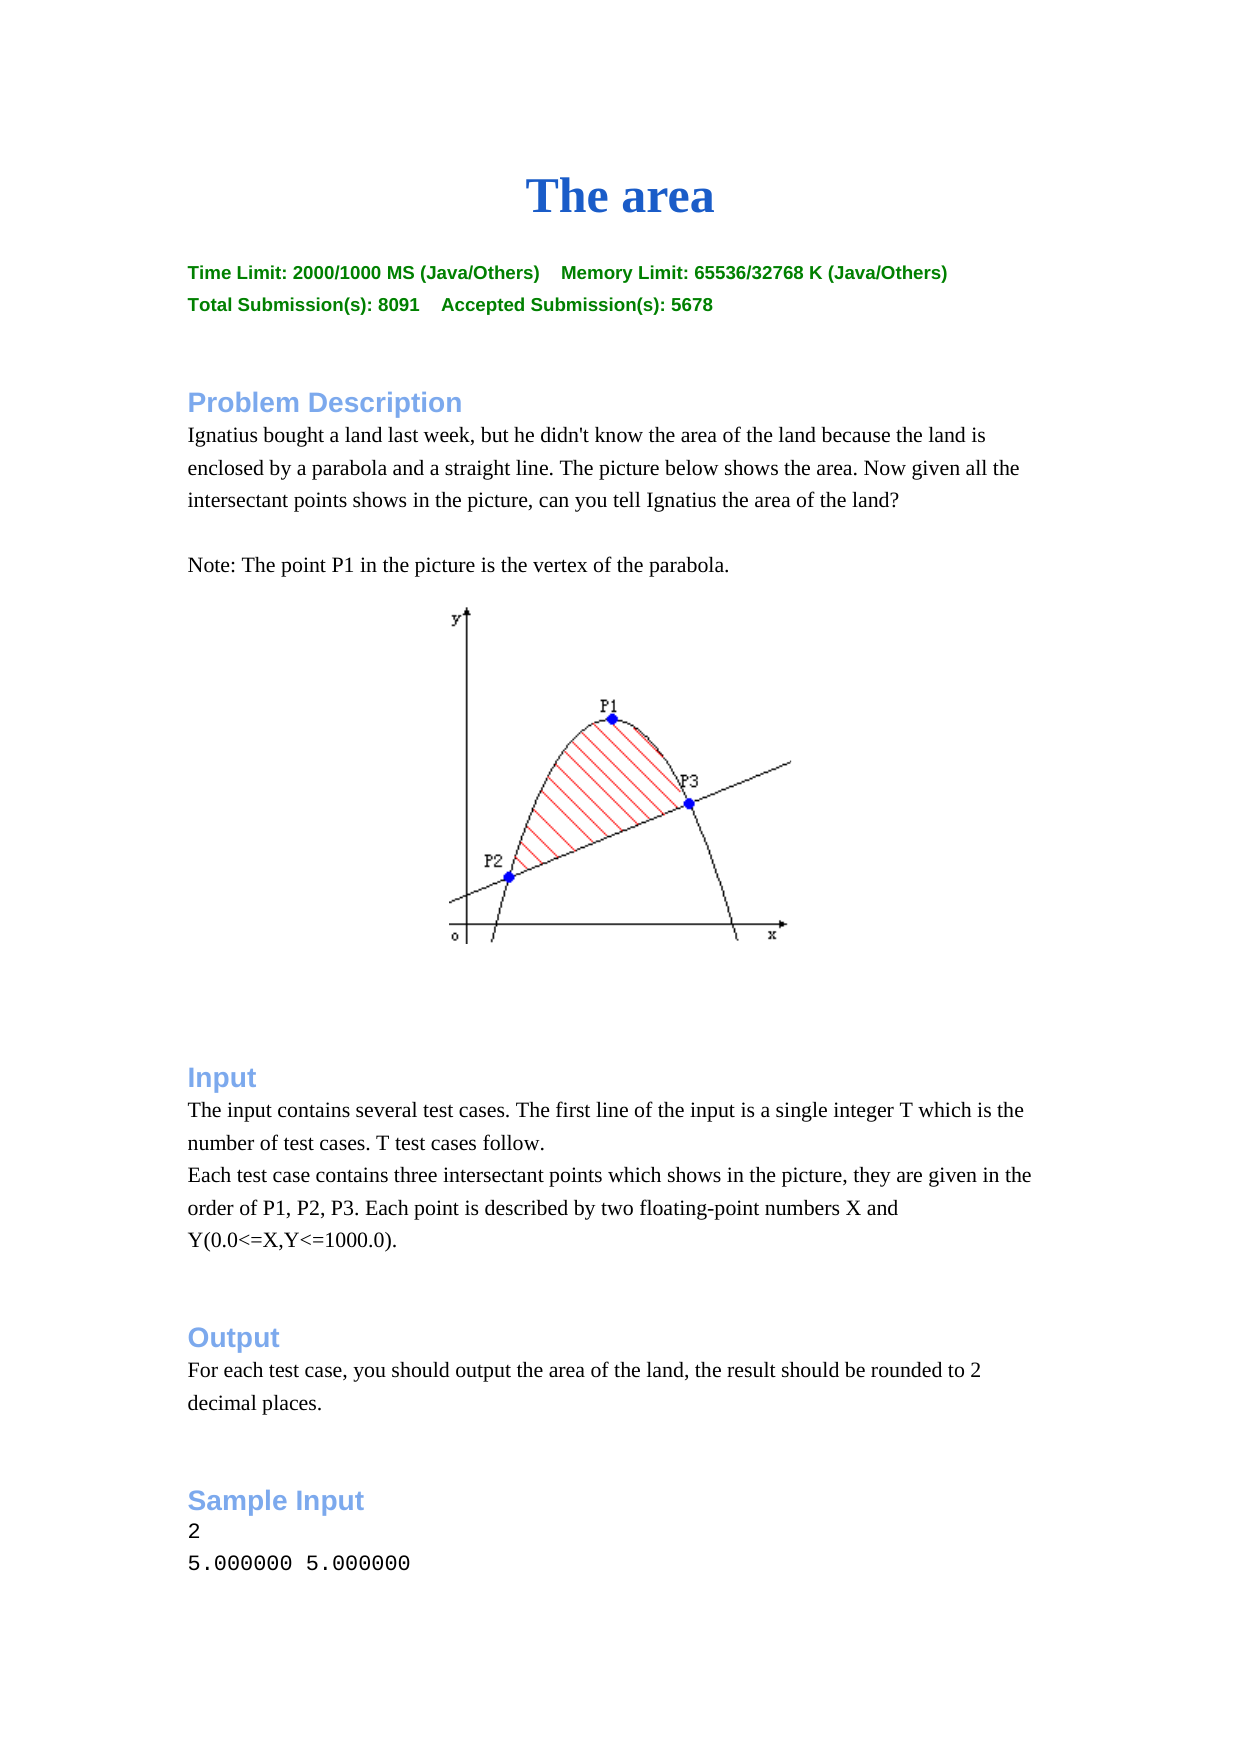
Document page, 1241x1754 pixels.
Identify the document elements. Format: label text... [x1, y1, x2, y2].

text Problem Description [187, 386, 1053, 419]
text Sample Input [187, 1484, 1053, 1516]
text 2 [187, 1516, 1053, 1549]
text Ignatius bought a land last week, but he didn't know the area of the land because the land is enclosed by a parabola and a straight line. The picture below shows the area. Now given all the intersectant points shows in the picture, can you tell Ignatius the area of the land? Note: The point P1 in the picture is the vertex of the parabola. [187, 419, 1053, 581]
text 5.000000 5.000000 [187, 1549, 1053, 1581]
picture [449, 606, 792, 944]
text The input contains several test cases. The first line of the input is a single integer T which is the number of test cases. T test cases follow. Each test case contains three intersectant points which shows in the picture, they are given in the order of P1, P2, P3. Each point is described by two floating-point numbers X and Y(0.0<=X,Y<=1000.0). [187, 1094, 1053, 1256]
text Input [187, 1061, 1053, 1094]
text For each test case, you should output the area of the land, the result should be rounded to 2 decimal places. [187, 1354, 1053, 1419]
text Time Limit: 2000/1000 MS (Java/Others) Memory Limit: 65536/32768 K (Java/Others) Total Submission(s): 8091 Accepted Submission(s): 5678 [187, 256, 1053, 386]
text Output [187, 1321, 1053, 1354]
text The area [187, 162, 1053, 227]
